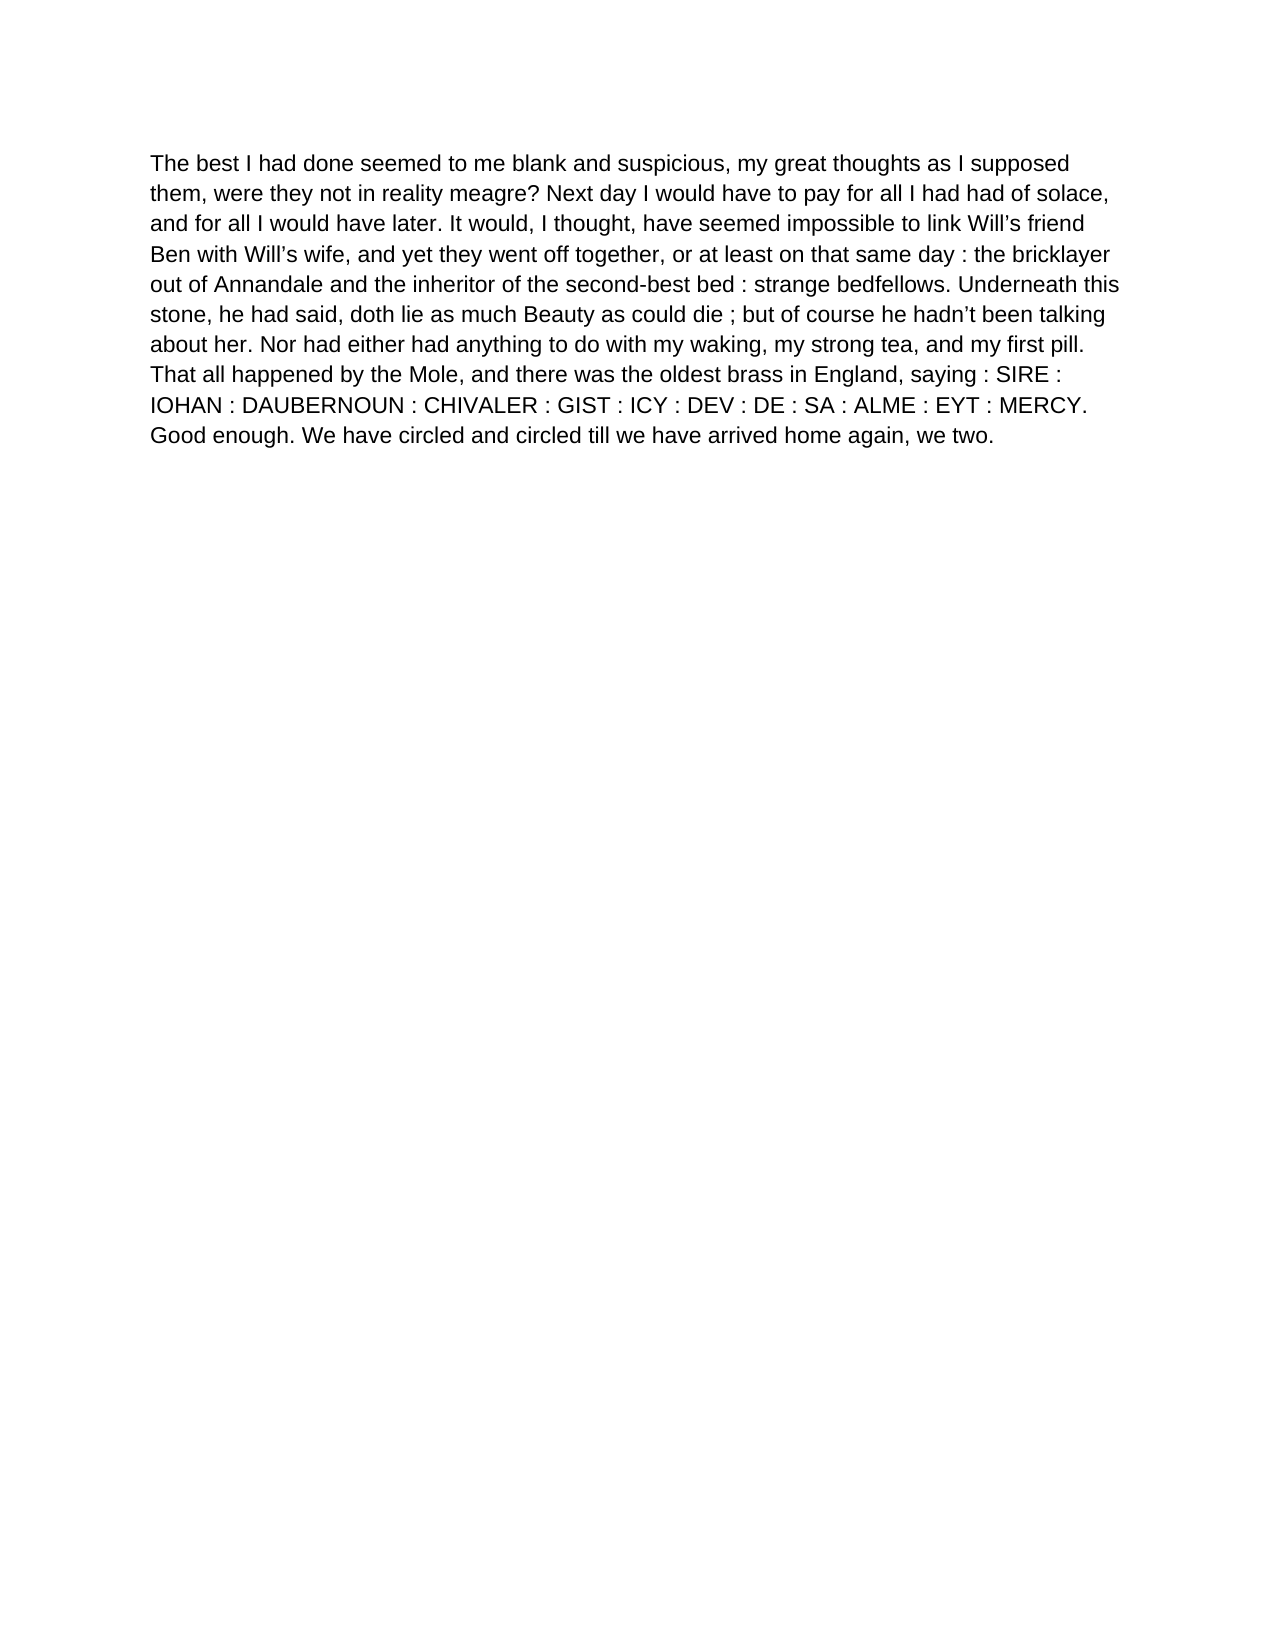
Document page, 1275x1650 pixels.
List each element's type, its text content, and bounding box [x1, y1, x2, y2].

text The best I had done seemed to me blank and suspicious, my great thoughts as I supposed them, were they not in reality meagre? Next day I would have to pay for all I had had of solace, and for all I would have later. It would, I thought, have seemed impossible to link Will’s friend Ben with Will’s wife, and yet they went off together, or at least on that same day : the bricklayer out of Annandale and the inheritor of the second-best bed : strange bedfellows. Underneath this stone, he had said, doth lie as much Beauty as could die ; but of course he hadn’t been talking about her. Nor had either had anything to do with my waking, my strong tea, and my first pill. That all happened by the Mole, and there was the oldest brass in England, saying : SIRE : IOHAN : DAUBERNOUN : CHIVALER : GIST : ICY : DEV : DE : SA : ALME : EYT : MERCY. Good enough. We have circled and circled till we have arrived home again, we two. [150, 150, 1125, 448]
